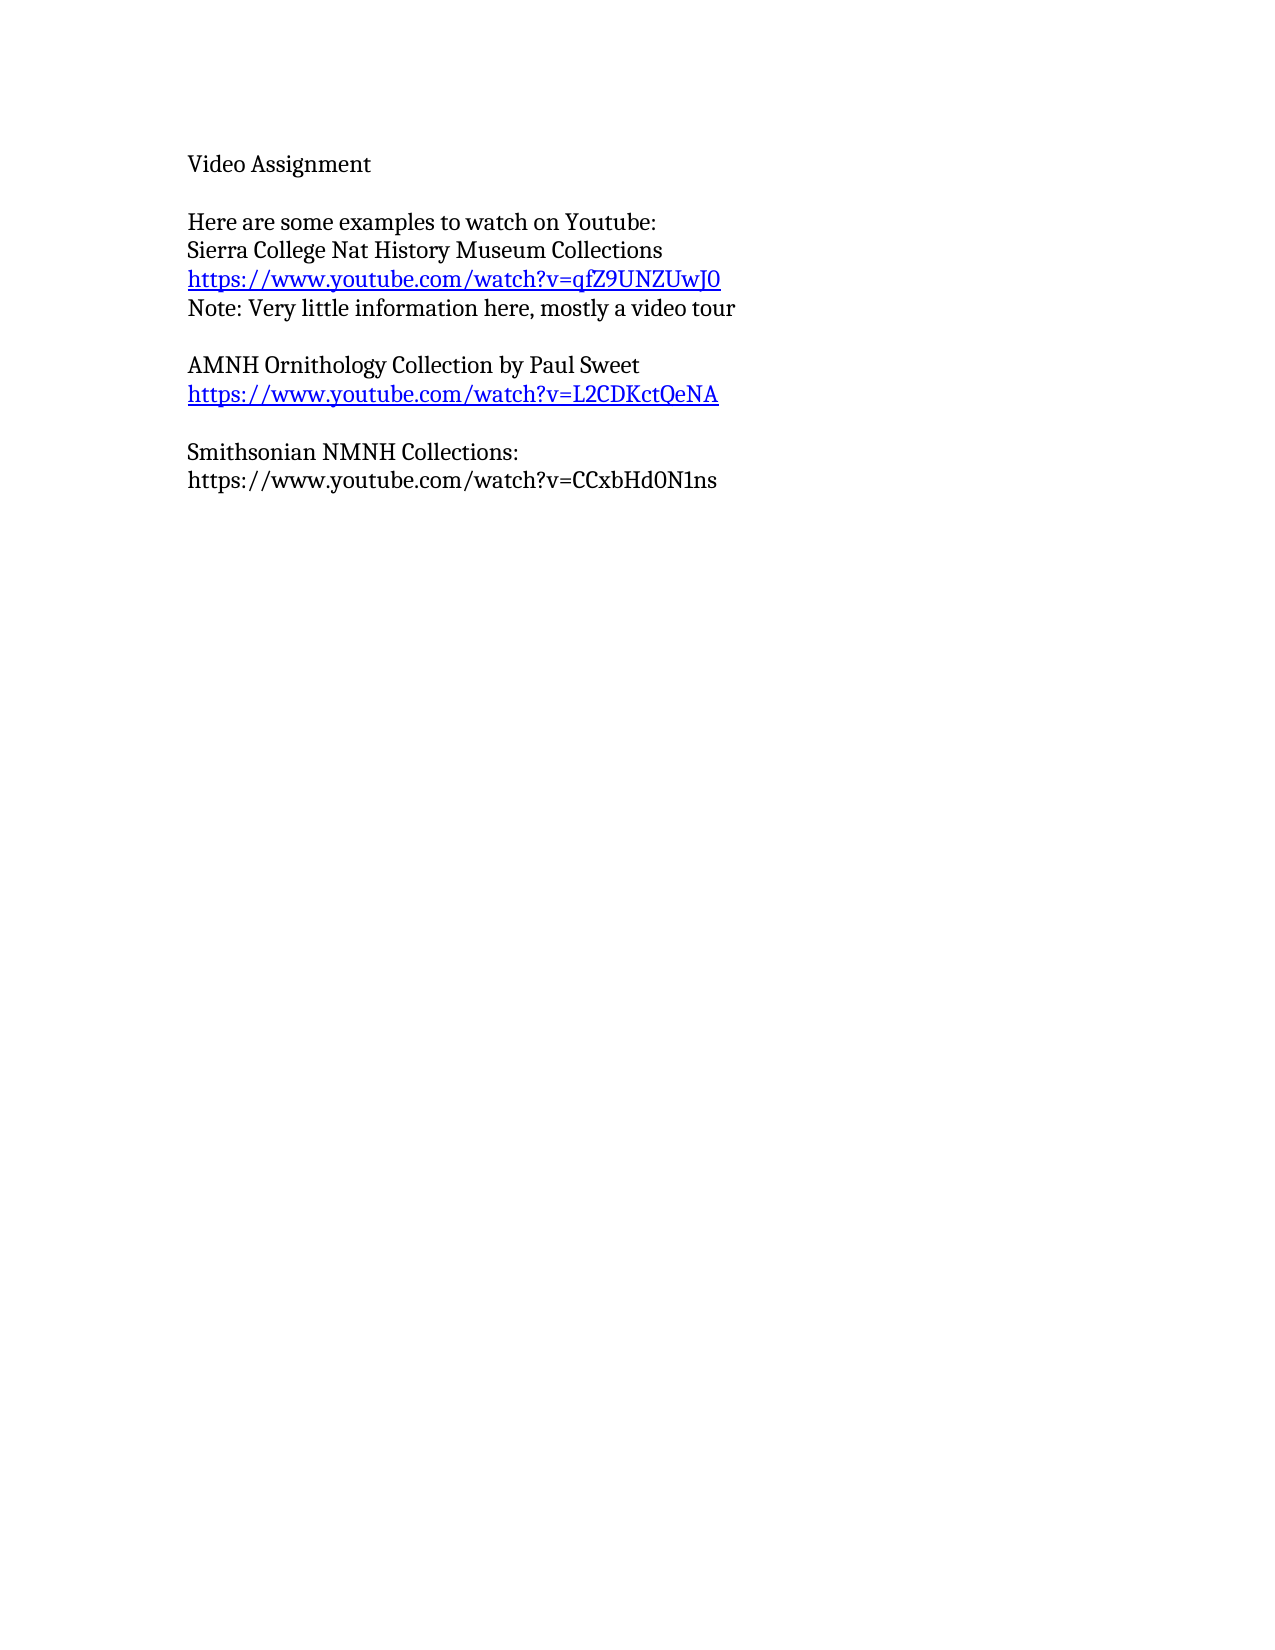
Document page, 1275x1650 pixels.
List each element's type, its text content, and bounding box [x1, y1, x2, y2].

text Here are some examples to watch on Youtube: [187, 207, 1087, 236]
text Smithsonian NMNH Collections: [187, 437, 1087, 466]
text Sierra College Nat History Museum Collections [187, 236, 1087, 265]
text Note: Very little information here, mostly a video tour [187, 294, 1087, 322]
text Video Assignment [187, 150, 1087, 179]
text https://www.youtube.com/watch?v=L2CDKctQeNA [187, 380, 1087, 409]
text https://www.youtube.com/watch?v=CCxbHd0N1ns [187, 466, 1087, 495]
text https://www.youtube.com/watch?v=qfZ9UNZUwJ0 [187, 265, 1087, 294]
text AMNH Ornithology Collection by Paul Sweet [187, 351, 1087, 380]
